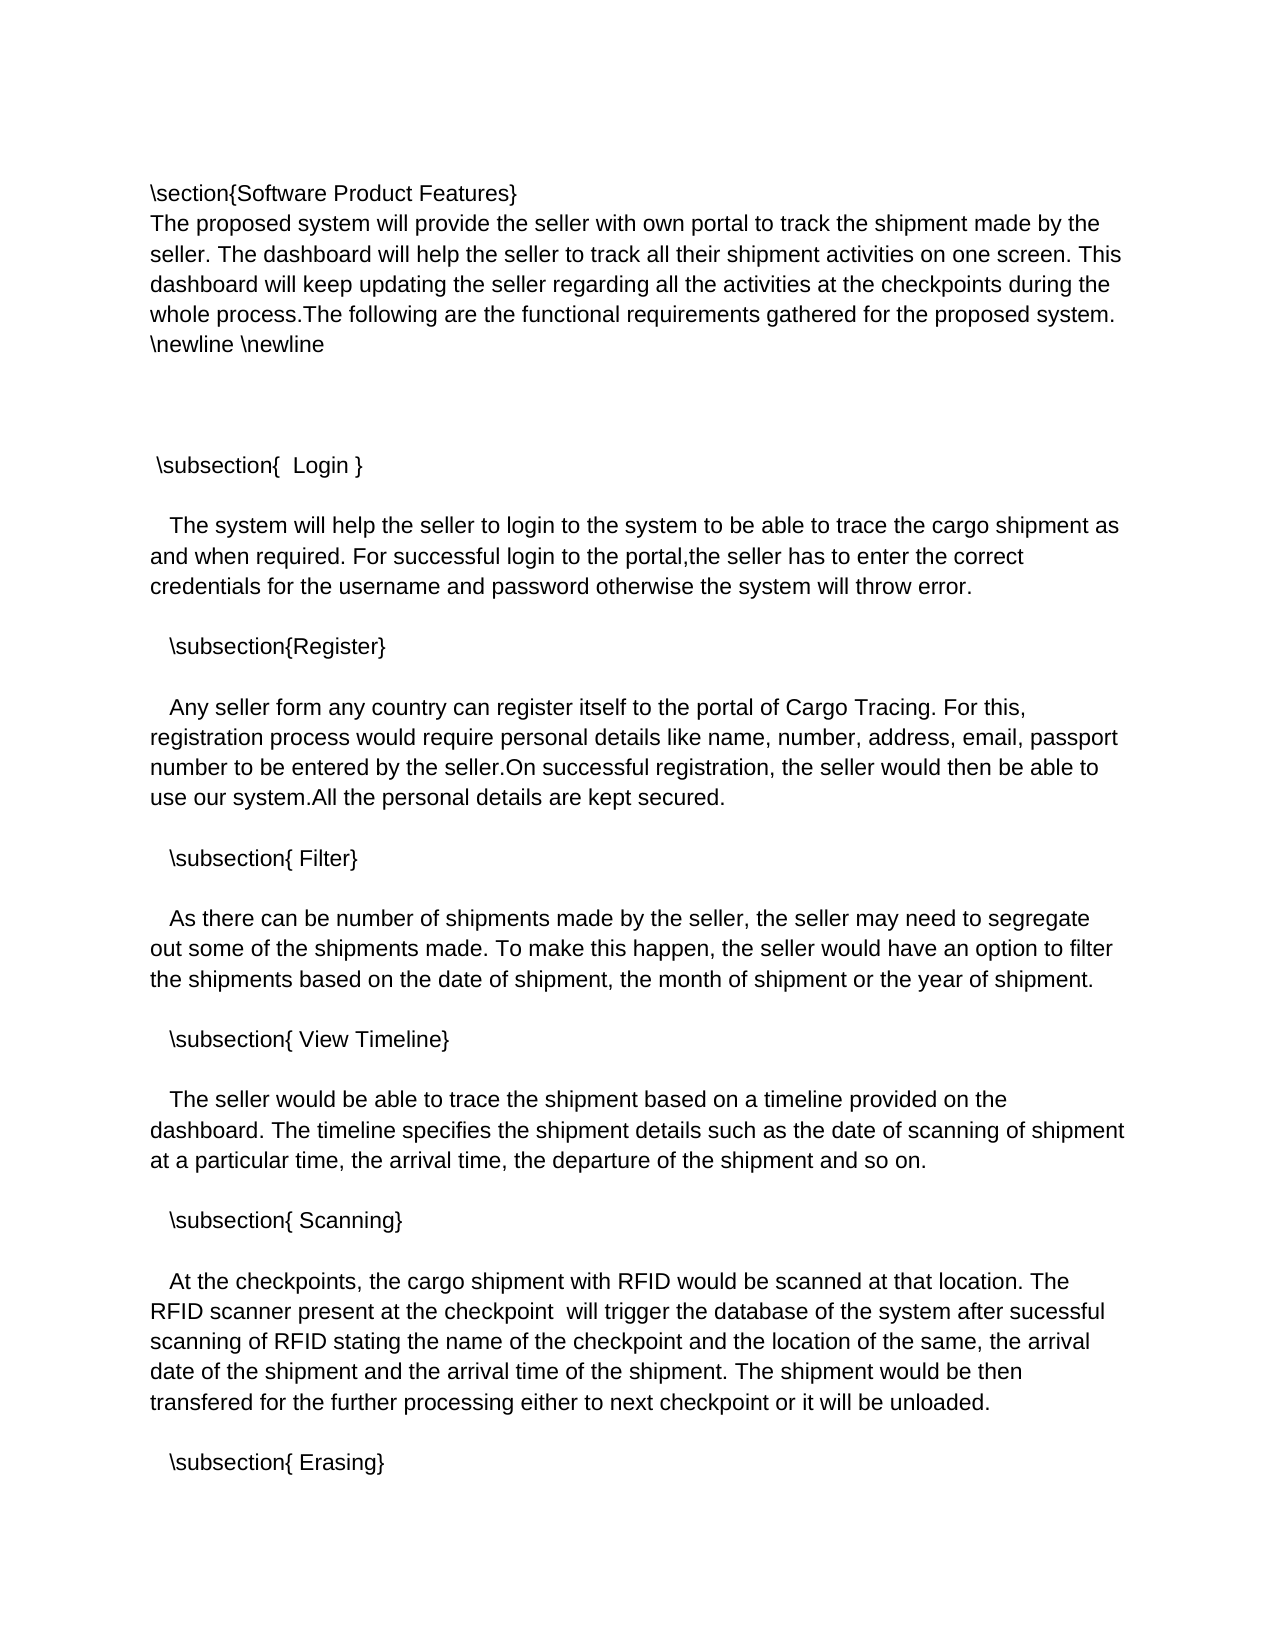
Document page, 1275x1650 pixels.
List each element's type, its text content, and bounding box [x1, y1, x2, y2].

text The seller would be able to trace the shipment based on a timeline provided on the dashboard. The timeline specifies the shipment details such as the date of scanning of shipment at a particular time, the arrival time, the departure of the shipment and so on. [150, 1086, 1125, 1173]
text The proposed system will provide the seller with own portal to track the shipment made by the seller. The dashboard will help the seller to track all their shipment activities on one screen. This dashboard will keep updating the seller regarding all the activities at the checkpoints during the whole process.The following are the functional requirements gathered for the proposed system. [150, 210, 1125, 327]
text Any seller form any country can register itself to the portal of Cargo Tracing. For this, registration process would require personal details like name, number, address, email, passport number to be entered by the seller.On successful registration, the seller would then be able to use our system.All the personal details are kept secured. [150, 694, 1125, 811]
text \section{Software Product Features} [150, 180, 1125, 207]
text The system will help the seller to login to the system to be able to trace the cargo shipment as and when required. For successful login to the portal,the seller has to enter the correct credentials for the username and password otherwise the system will throw error. [150, 512, 1125, 599]
text \subsection{ Scanning} [150, 1207, 1125, 1234]
text \subsection{Register} [150, 633, 1125, 660]
text As there can be number of shipments made by the seller, the seller may need to segregate out some of the shipments made. To make this happen, the seller would have an option to filter the shipments based on the date of shipment, the month of shipment or the year of shipment. [150, 905, 1125, 992]
text \newline \newline [150, 331, 1125, 358]
text \subsection{ Login } [150, 452, 1125, 478]
text \subsection{ View Timeline} [150, 1026, 1125, 1052]
text \subsection{ Filter} [150, 845, 1125, 871]
text At the checkpoints, the cargo shipment with RFID would be scanned at that location. The RFID scanner present at the checkpoint will trigger the database of the system after sucessful scanning of RFID stating the name of the checkpoint and the location of the same, the arrival date of the shipment and the arrival time of the shipment. The shipment would be then transfered for the further processing either to next checkpoint or it will be unloaded. [150, 1268, 1125, 1415]
text \subsection{ Erasing} [150, 1449, 1125, 1475]
